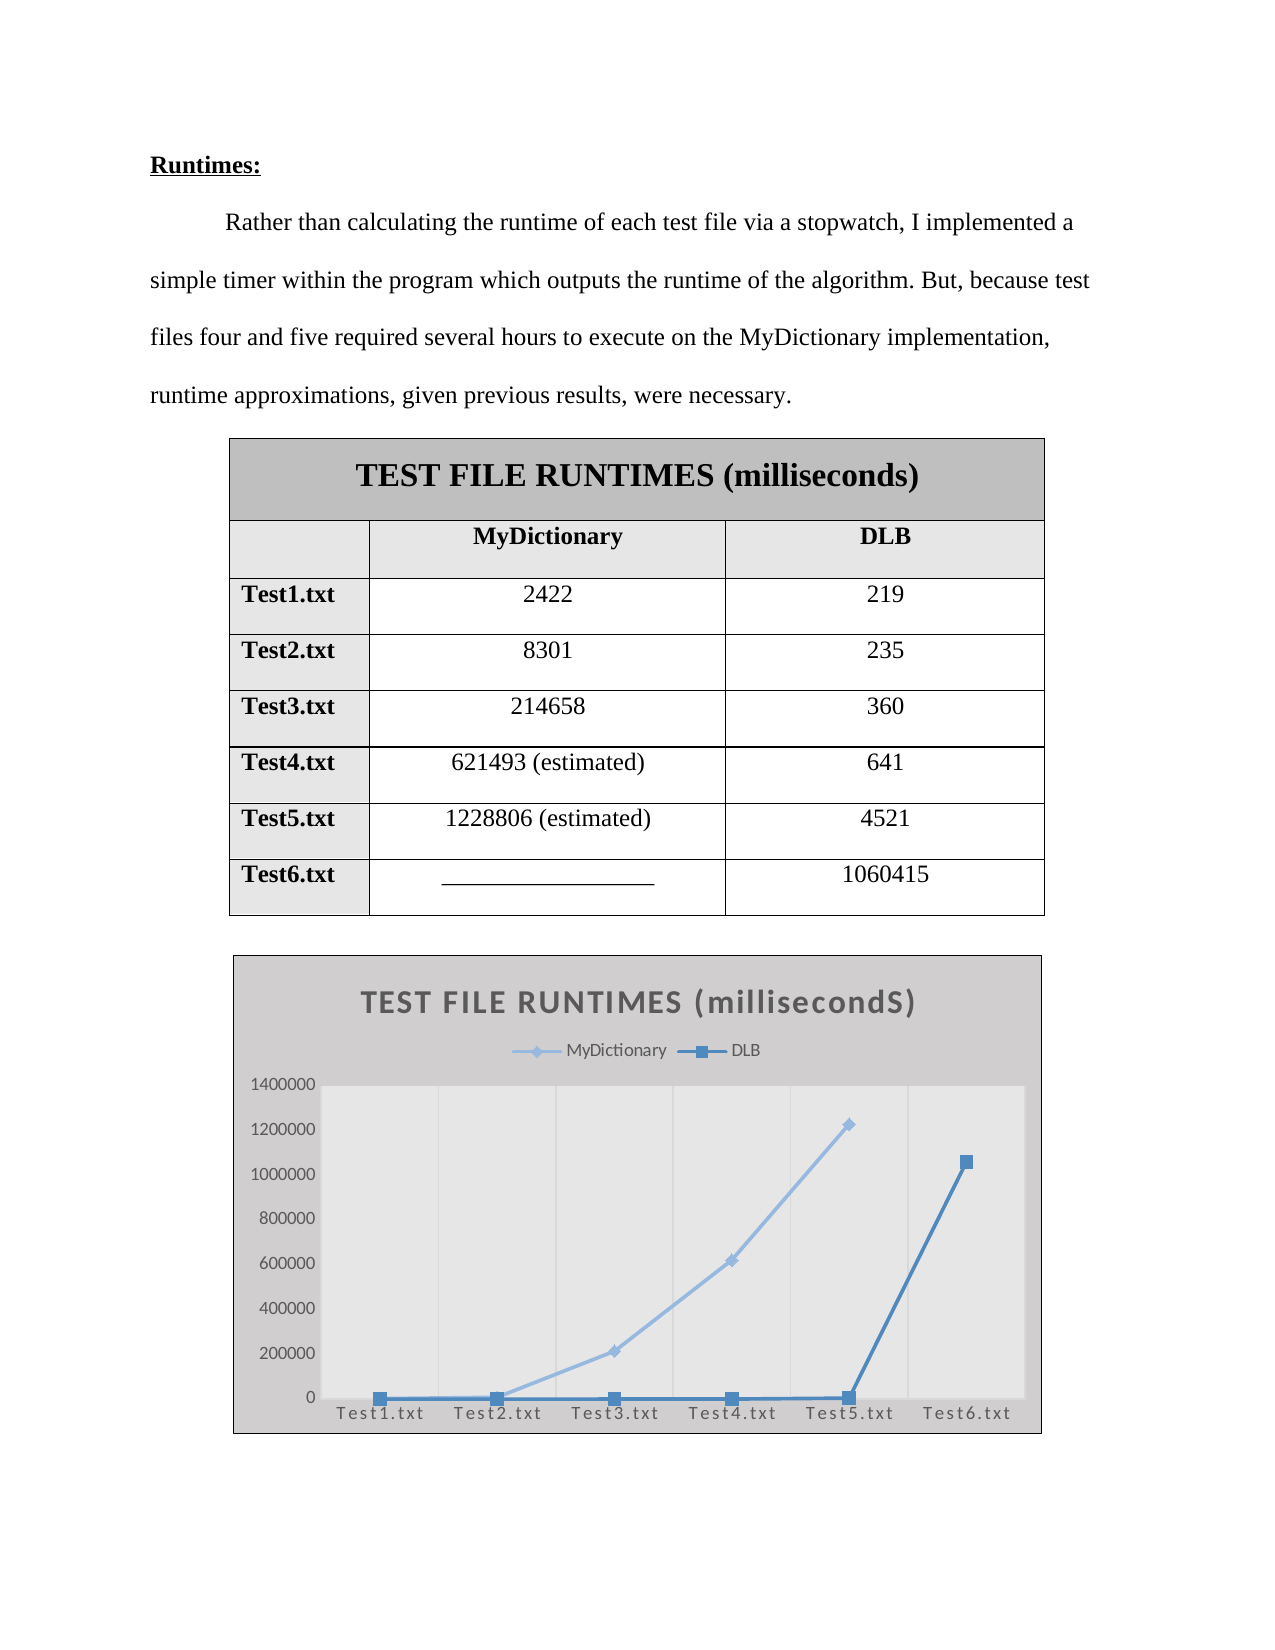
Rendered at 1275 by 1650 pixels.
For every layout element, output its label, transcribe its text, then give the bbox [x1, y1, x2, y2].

table_cell [230, 521, 369, 578]
text Rather than calculating the runtime of each test file via a stopwatch, I implemented a simple timer within the program which outputs the runtime of the algorithm. But, because test files four and five required several hours to execute on the MyDictionary implementation, runtime approximations, given previous results, were necessary. [150, 207, 1125, 409]
table_cell MyDictionary [370, 521, 725, 578]
table_cell 1060415 [726, 860, 1044, 914]
table_cell Test5.txt [230, 804, 369, 858]
table_cell DLB [726, 521, 1044, 578]
table_cell Test4.txt [230, 748, 369, 802]
table_cell Test3.txt [230, 691, 369, 746]
table_cell 2422 [370, 579, 725, 634]
table_cell 235 [726, 635, 1044, 690]
table_cell 1228806 (estimated) [370, 804, 725, 858]
table_cell Test1.txt [230, 579, 369, 634]
table_cell 641 [726, 748, 1044, 802]
text Runtimes: [150, 150, 1125, 179]
table_cell Test2.txt [230, 635, 369, 690]
table_cell 4521 [726, 804, 1044, 858]
table_cell 214658 [370, 691, 725, 746]
table_header TEST FILE RUNTIMES (milliseconds) [230, 439, 1044, 520]
table_cell Test6.txt [230, 860, 369, 914]
table_cell 360 [726, 691, 1044, 746]
table_cell 621493 (estimated) [370, 748, 725, 802]
table_cell _________________ [370, 860, 725, 914]
table_cell 8301 [370, 635, 725, 690]
table_cell 219 [726, 579, 1044, 634]
